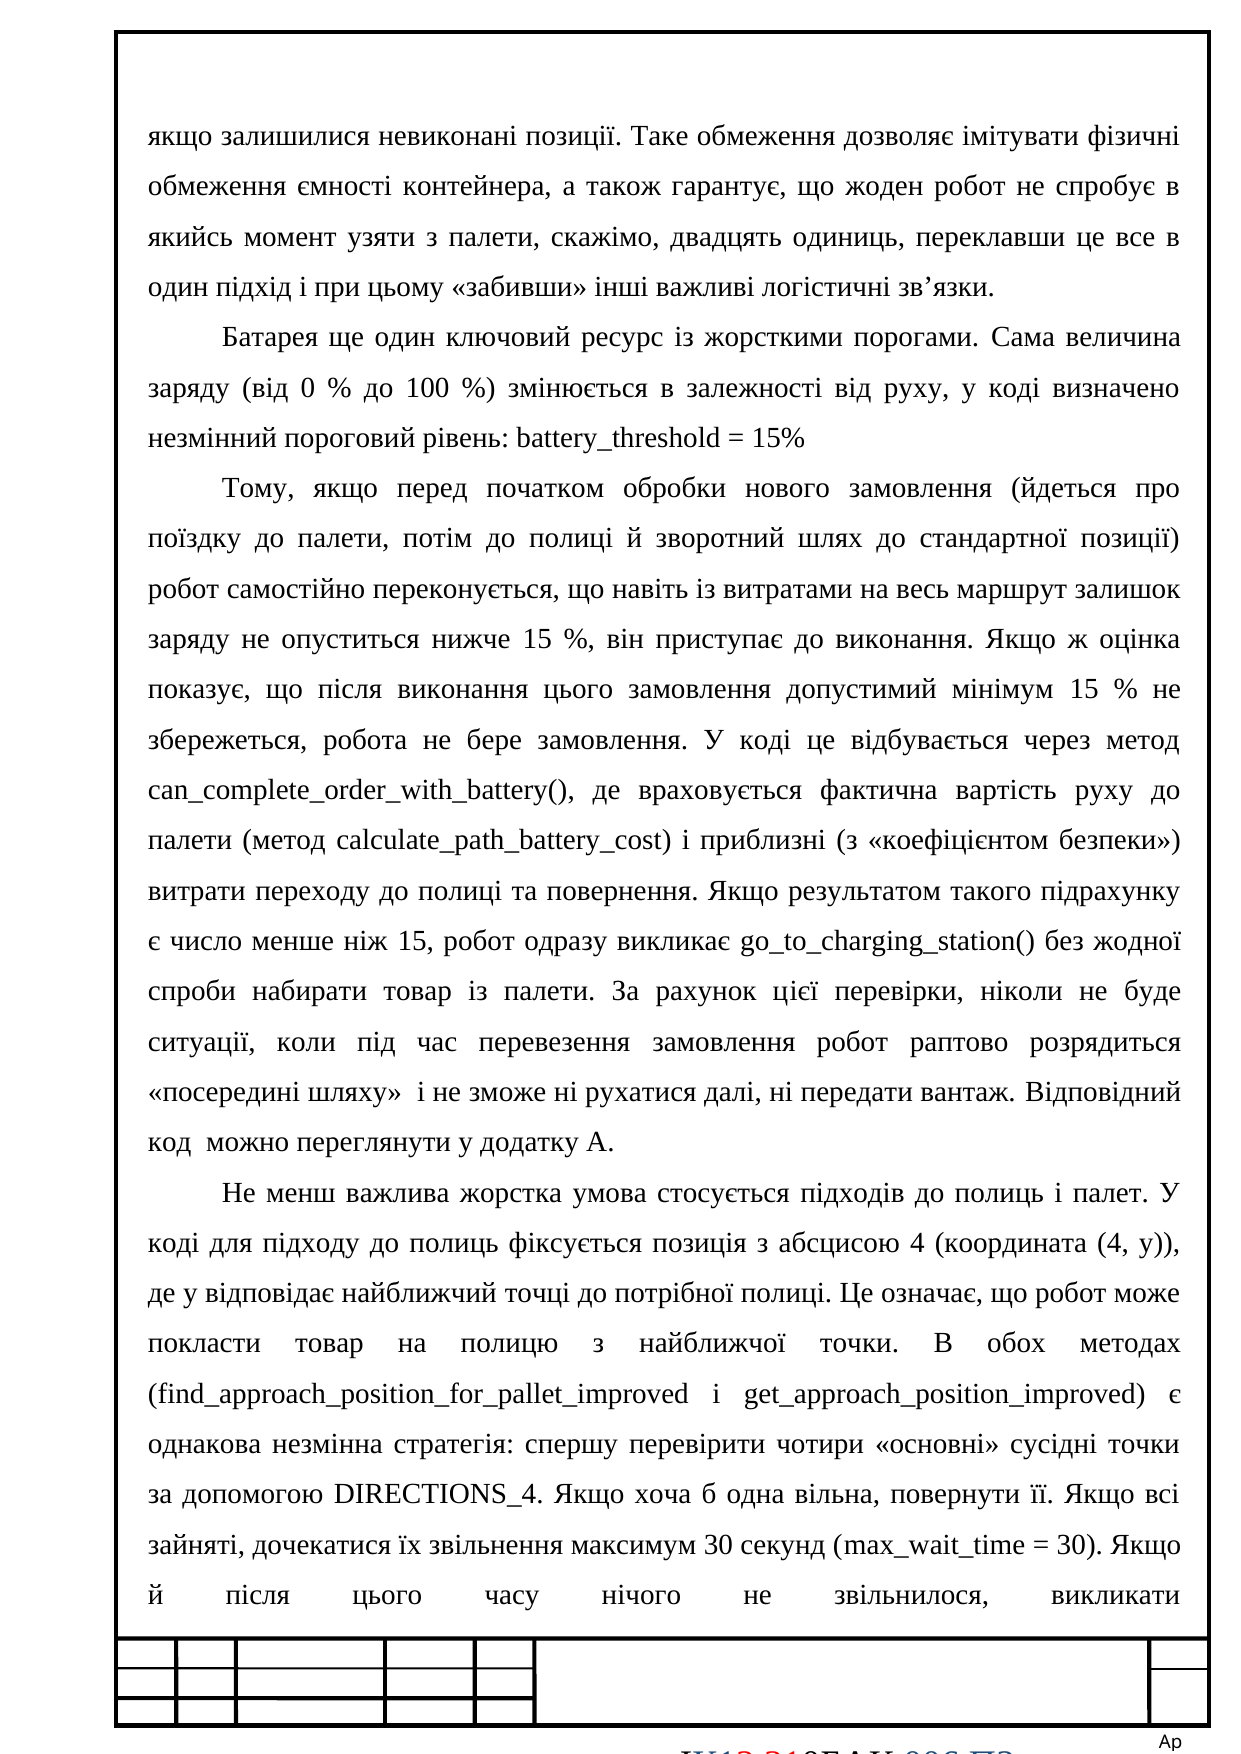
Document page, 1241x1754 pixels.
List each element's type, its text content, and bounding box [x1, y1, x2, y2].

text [148, 118, 1181, 303]
text Тому, якщо перед початком обробки нового замовлення (йдеться про поїздку до палети, потім до полиці й зворотний шлях до стандартної позиції) робот самостійно переконується, що навіть із витратами на весь маршрут залишок заряду не опуститься нижче 15 %, він приступає до виконання. Якщо ж оцінка показує, що після виконання цього замовлення допустимий мінімум 15 % не збережеться, робота не бере замовлення. У коді це відбувається через метод can_complete_order_with_battery(), де враховується фактична вартість руху до палети (метод calculate_path_battery_cost) і приблизні (з «коефіцієнтом безпеки») витрати переходу до полиці та повернення. Якщо результатом такого підрахунку є число менше ніж 15, робот одразу викликає go_to_charging_station() без жодної спроби набирати товар із палети. За рахунок цієї перевірки, ніколи не буде ситуації, коли під час перевезення замовлення робот раптово розрядиться «посередині шляху» і не зможе ні рухатися далі, ні передати вантаж. Відповідний код можно переглянути у додатку А. [148, 470, 1181, 1158]
text Батарея ще один ключовий ресурс із жорсткими порогами. Сама величина заряду (від 0 % до 100 %) змінюється в залежності від руху, у коді визначено незмінний пороговий рівень: battery_threshold = 15% [148, 319, 1181, 453]
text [148, 1175, 1181, 1611]
